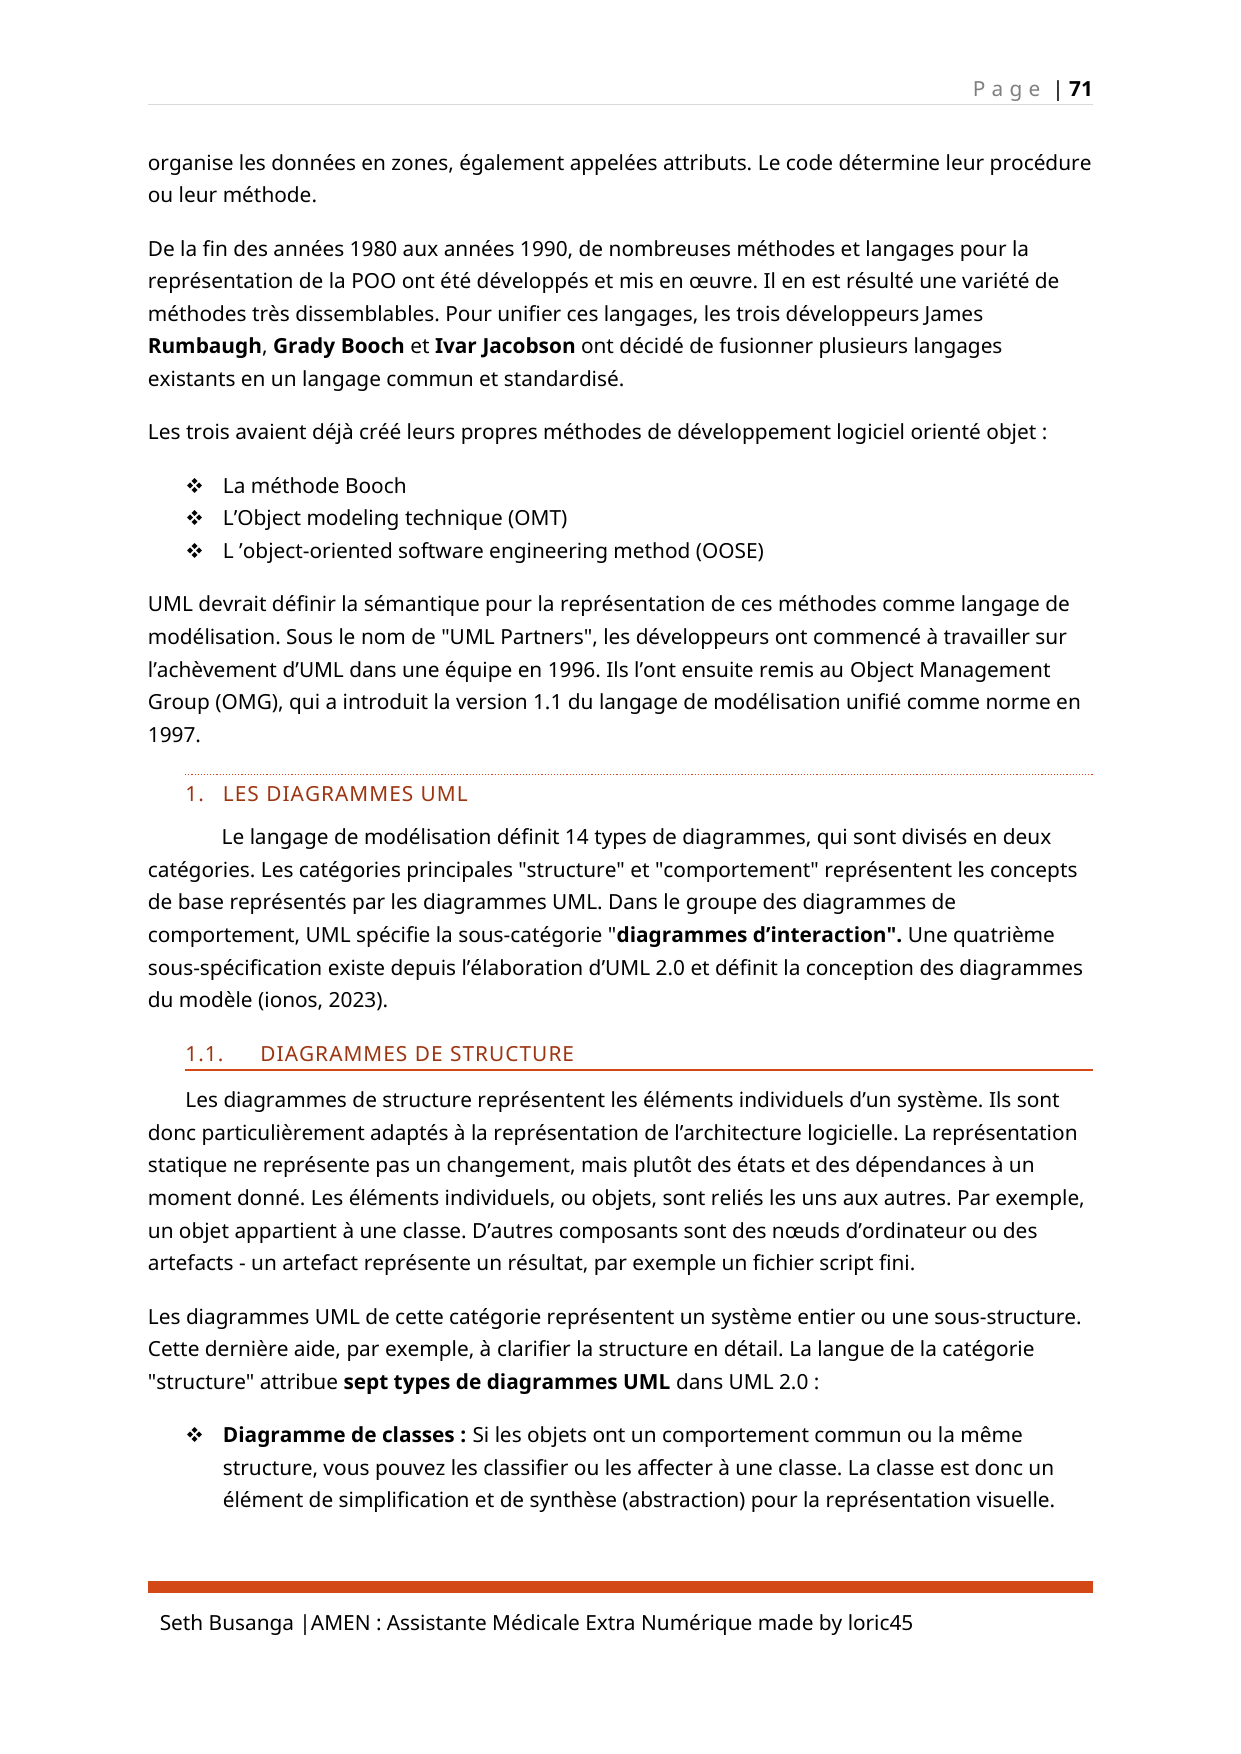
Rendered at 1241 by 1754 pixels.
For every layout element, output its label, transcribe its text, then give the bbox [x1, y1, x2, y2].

text UML devrait définir la sémantique pour la représentation de ces méthodes comme langage de modélisation. Sous le nom de "UML Partners", les développeurs ont commencé à travailler sur l’achèvement d’UML dans une équipe en 1996. Ils l’ont ensuite remis au Object Management Group (OMG), qui a introduit la version 1.1 du langage de modélisation unifié comme norme en 1997. [148, 589, 1093, 748]
list Diagramme de classes : Si les objets ont un comportement commun ou la même structure, vous pouvez les classifier ou les affecter à une classe. La classe est donc un élément de simplification et de synthèse (abstraction) pour la représentation visuelle. [185, 1420, 1093, 1514]
text Les diagrammes de structure représentent les éléments individuels d’un système. Ils sont donc particulièrement adaptés à la représentation de l’architecture logicielle. La représentation statique ne représente pas un changement, mais plutôt des états et des dépendances à un moment donné. Les éléments individuels, ou objets, sont reliés les uns aux autres. Par exemple, un objet appartient à une classe. D’autres composants sont des nœuds d’ordinateur ou des artefacts - un artefact représente un résultat, par exemple un fichier script fini. [148, 1085, 1093, 1277]
list L’Object modeling technique (OMT) [185, 503, 1093, 532]
list L ’object-oriented software engineering method (OOSE) [185, 536, 1093, 564]
subtitle Diagrammes de structure [185, 1039, 1093, 1069]
text Le langage de modélisation définit 14 types de diagrammes, qui sont divisés en deux catégories. Les catégories principales "structure" et "comportement" représentent les concepts de base représentés par les diagrammes UML. Dans le groupe des diagrammes de comportement, UML spécifie la sous-catégorie "diagrammes d’interaction". Une quatrième sous-spécification existe depuis l’élaboration d’UML 2.0 et définit la conception des diagrammes du modèle. [148, 822, 1093, 1014]
subtitle Les diagrammes UML [185, 773, 1093, 808]
list La méthode Booch [185, 471, 1093, 499]
text De la fin des années 1980 aux années 1990, de nombreuses méthodes et langages pour la représentation de la POO ont été développés et mis en œuvre. Il en est résulté une variété de méthodes très dissemblables. Pour unifier ces langages, les trois développeurs James Rumbaugh, Grady Booch et Ivar Jacobson ont décidé de fusionner plusieurs langages existants en un langage commun et standardisé. [148, 234, 1093, 392]
text Les trois avaient déjà créé leurs propres méthodes de développement logiciel orienté objet : [148, 417, 1093, 446]
text Les diagrammes UML de cette catégorie représentent un système entier ou une sous-structure. Cette dernière aide, par exemple, à clarifier la structure en détail. La langue de la catégorie "structure" attribue sept types de diagrammes UML dans UML 2.0 : [148, 1302, 1093, 1395]
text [148, 148, 1093, 209]
